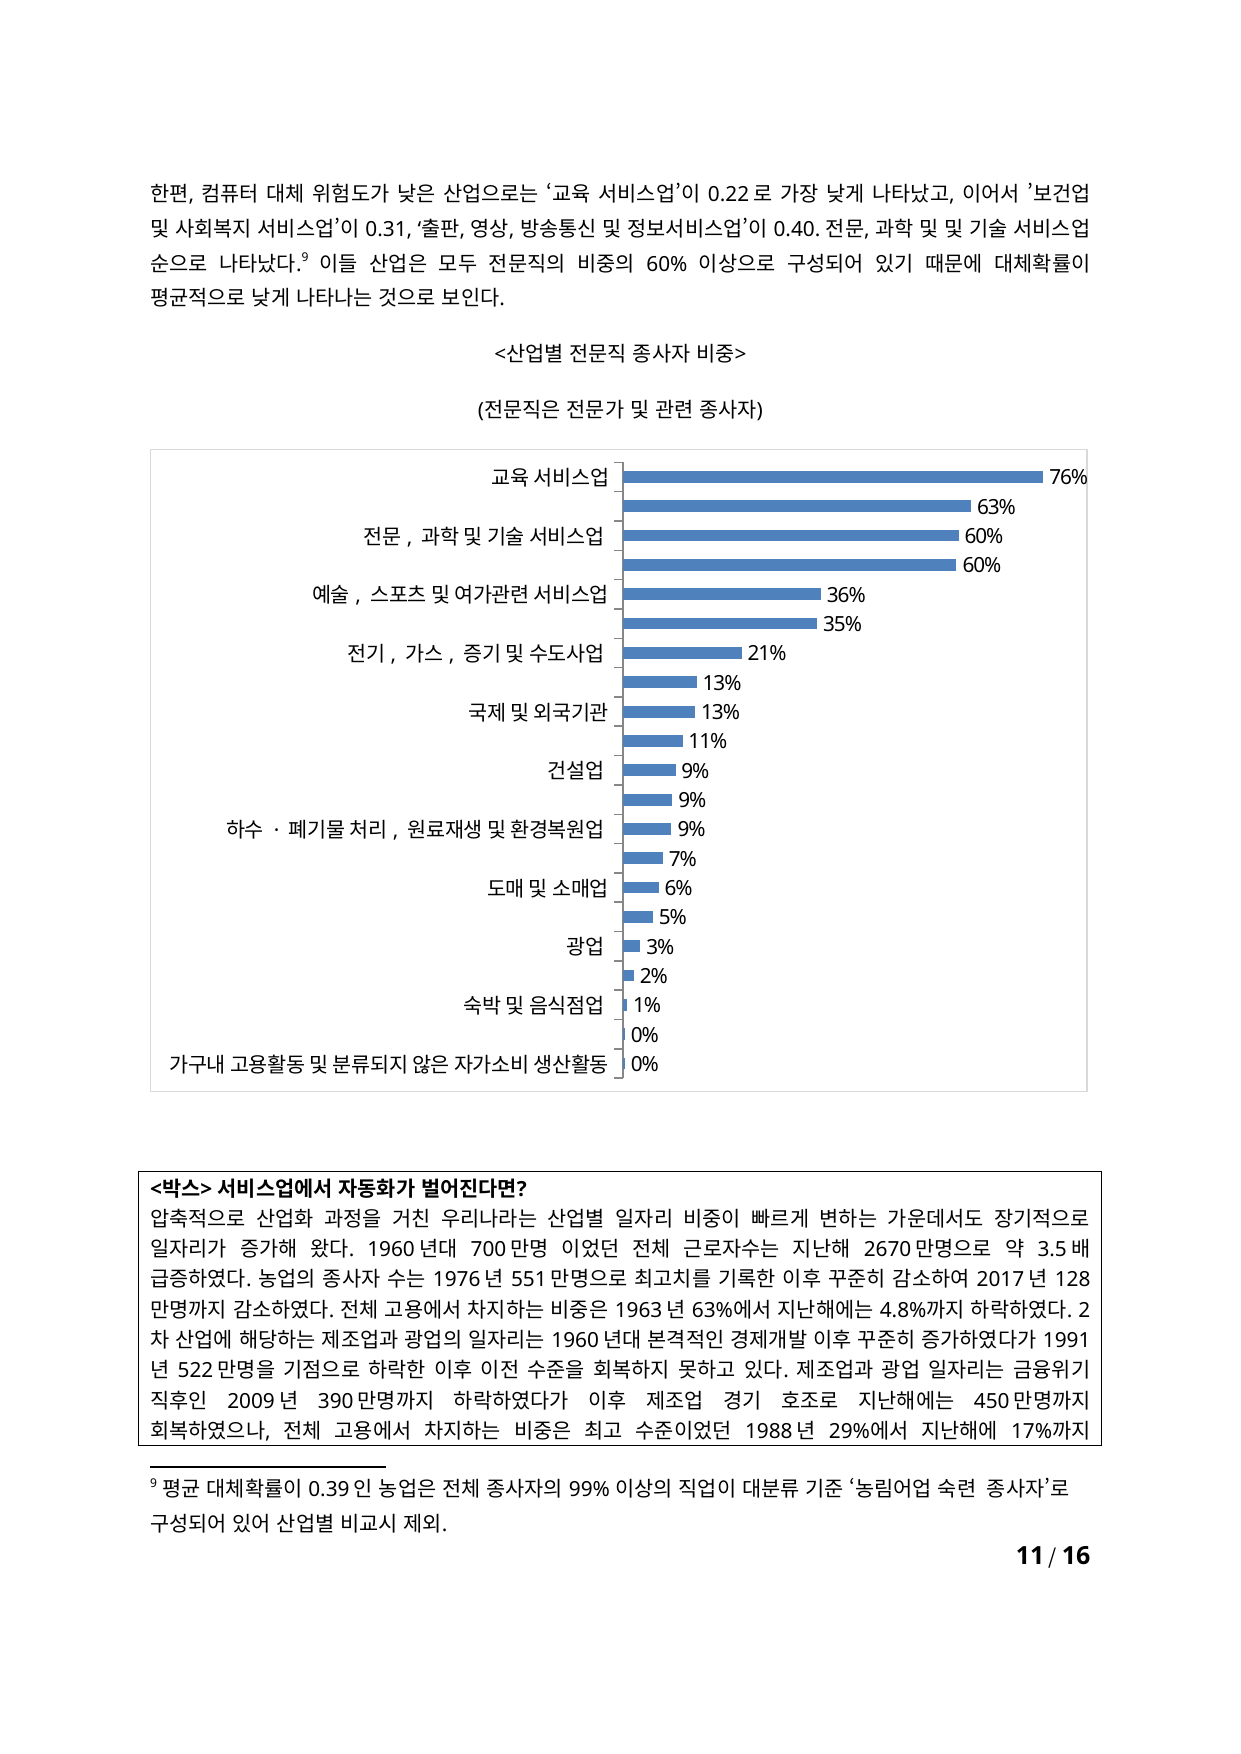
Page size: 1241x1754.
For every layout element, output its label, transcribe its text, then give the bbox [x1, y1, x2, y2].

text <산업별 전문직 종사자 비중> [150, 337, 1090, 367]
text 한편, 컴퓨터 대체 위험도가 낮은 산업으로는 ‘교육 서비스업’이 0.22로 가장 낮게 나타났고, 이어서 ’보건업 및 사회복지 서비스업’이 0.31, ‘출판, 영상, 방송통신 및 정보서비스업’이 0.40. 전문, 과학 및 및 기술 서비스업 순으로 나타났다. 이들 산업은 모두 전문직의 비중의 60% 이상으로 구성되어 있기 때문에 대체확률이 평균적으로 낮게 나타나는 것으로 보인다. [150, 177, 1090, 312]
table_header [139, 1172, 1101, 1444]
text (전문직은 전문가 및 관련 종사자) [150, 393, 1090, 423]
